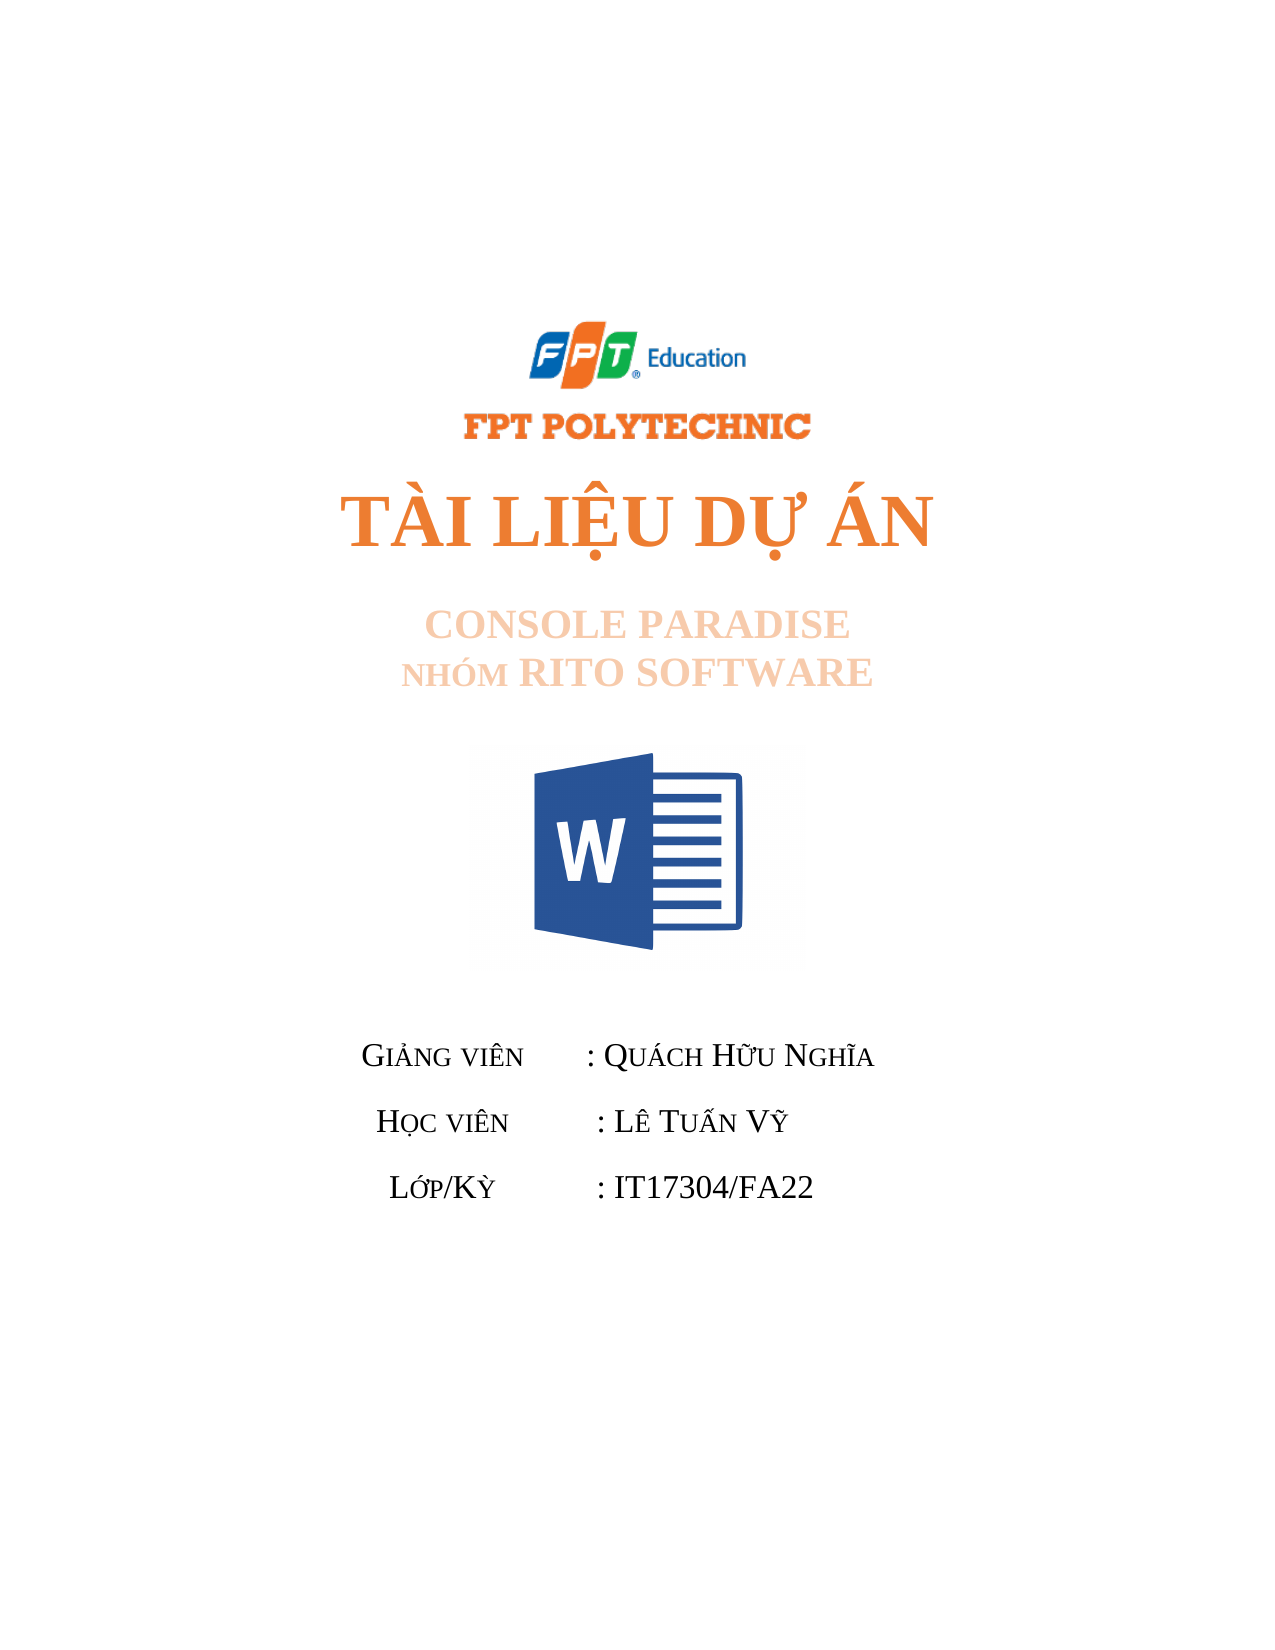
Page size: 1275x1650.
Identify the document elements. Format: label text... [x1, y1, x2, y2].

table_cell : Lê Tuấn Vỹ [535, 1089, 926, 1155]
table_cell : IT17304/FA22 [535, 1155, 926, 1221]
picture [468, 745, 807, 971]
table_cell Học viên [350, 1089, 535, 1155]
text nhóm RITO SOFTWARE [150, 648, 1125, 696]
table_cell Lớp/Kỳ [350, 1155, 535, 1221]
table_header Giảng viên [350, 1023, 535, 1089]
text CONSOLE PARADISE [150, 600, 1125, 648]
text TÀI LIỆU DỰ ÁN [150, 476, 1125, 575]
picture [452, 310, 823, 451]
table_header : Quách Hữu Nghĩa [535, 1023, 926, 1089]
